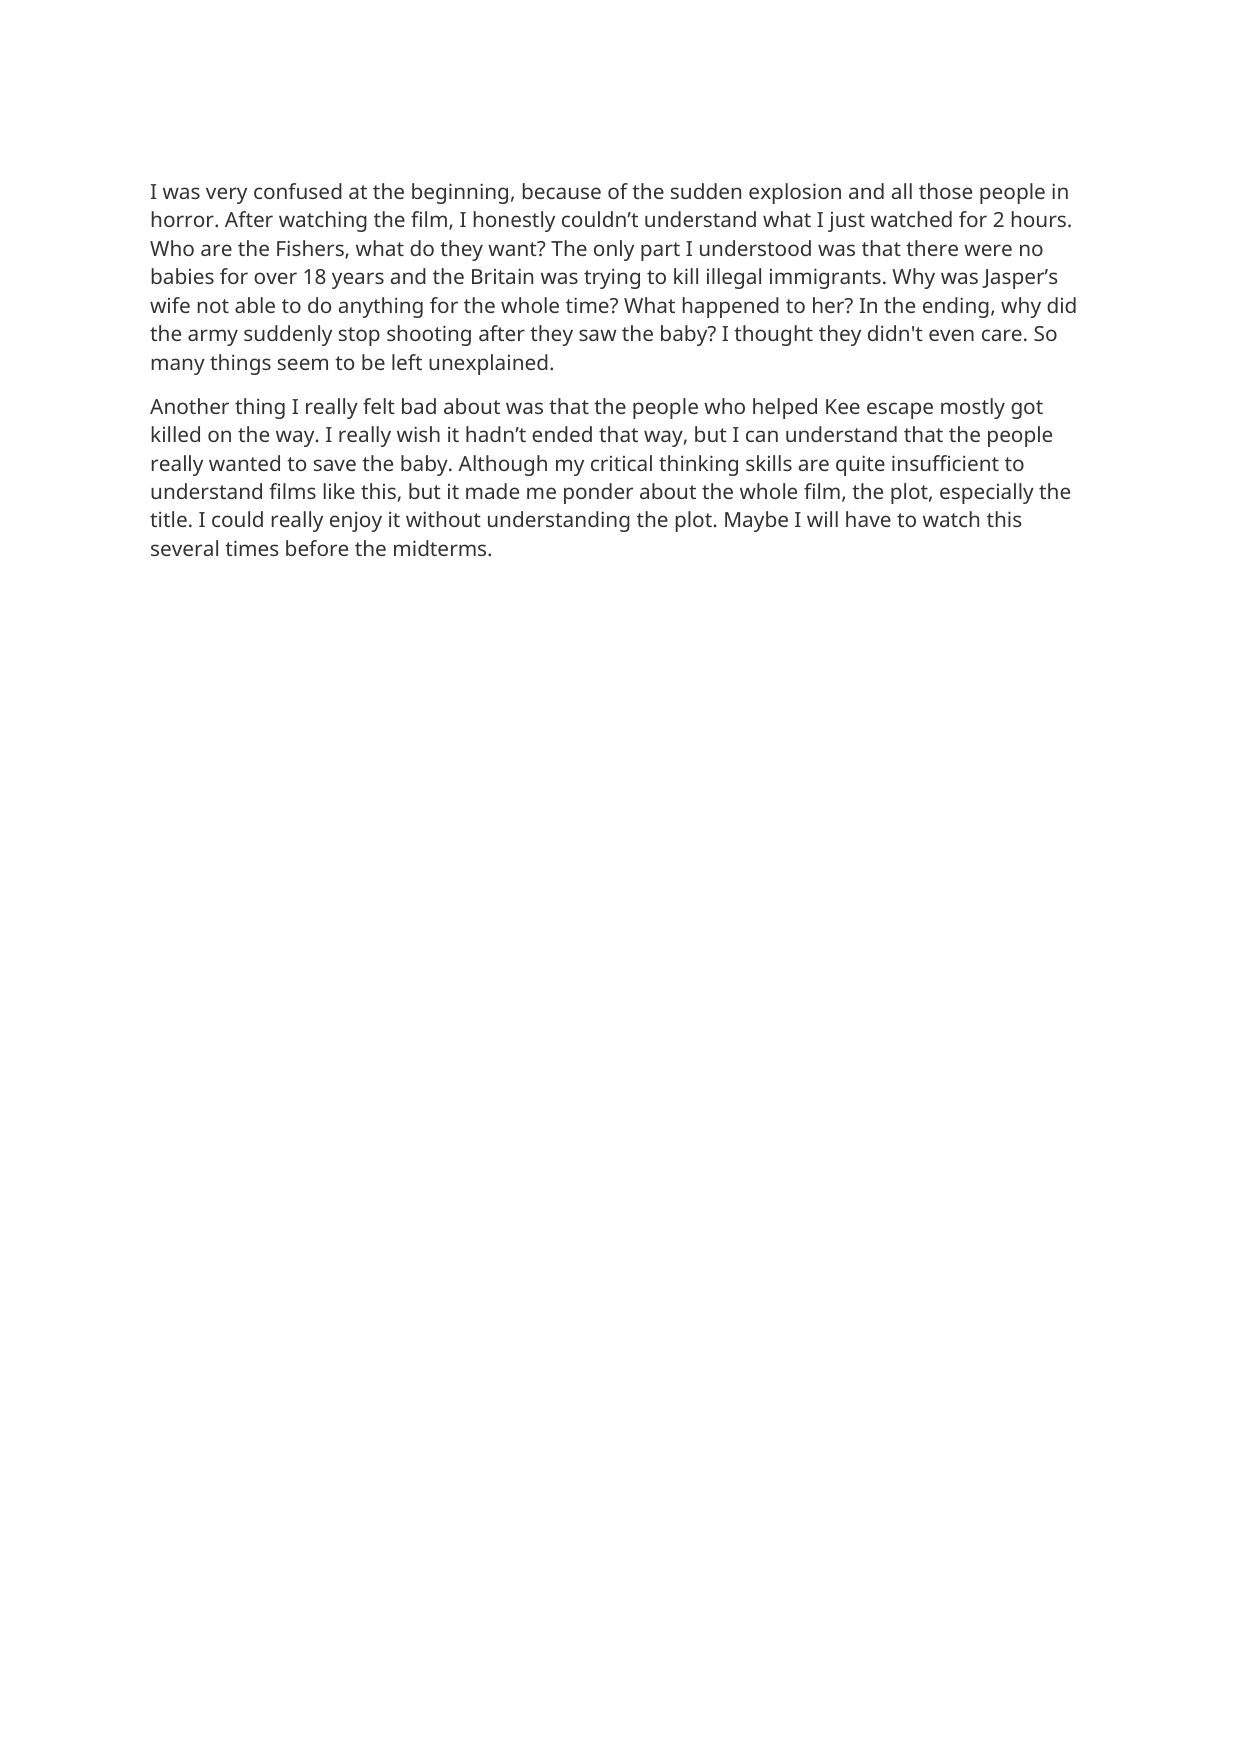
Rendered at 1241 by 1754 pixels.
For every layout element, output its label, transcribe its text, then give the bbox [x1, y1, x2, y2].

text I was very confused at the beginning, because of the sudden explosion and all those people in horror. After watching the film, I honestly couldn’t understand what I just watched for 2 hours. Who are the Fishers, what do they want? The only part I understood was that there were no babies for over 18 years and the Britain was trying to kill illegal immigrants. Why was Jasper’s wife not able to do anything for the whole time? What happened to her? In the ending, why did the army suddenly stop shooting after they saw the baby? I thought they didn't even care. So many things seem to be left unexplained. [150, 177, 1090, 376]
text Another thing I really felt bad about was that the people who helped Kee escape mostly got killed on the way. I really wish it hadn’t ended that way, but I can understand that the people really wanted to save the baby. Although my critical thinking skills are quite insufficient to understand films like this, but it made me ponder about the whole film, the plot, especially the title. I could really enjoy it without understanding the plot. Maybe I will have to watch this several times before the midterms. [150, 392, 1090, 562]
